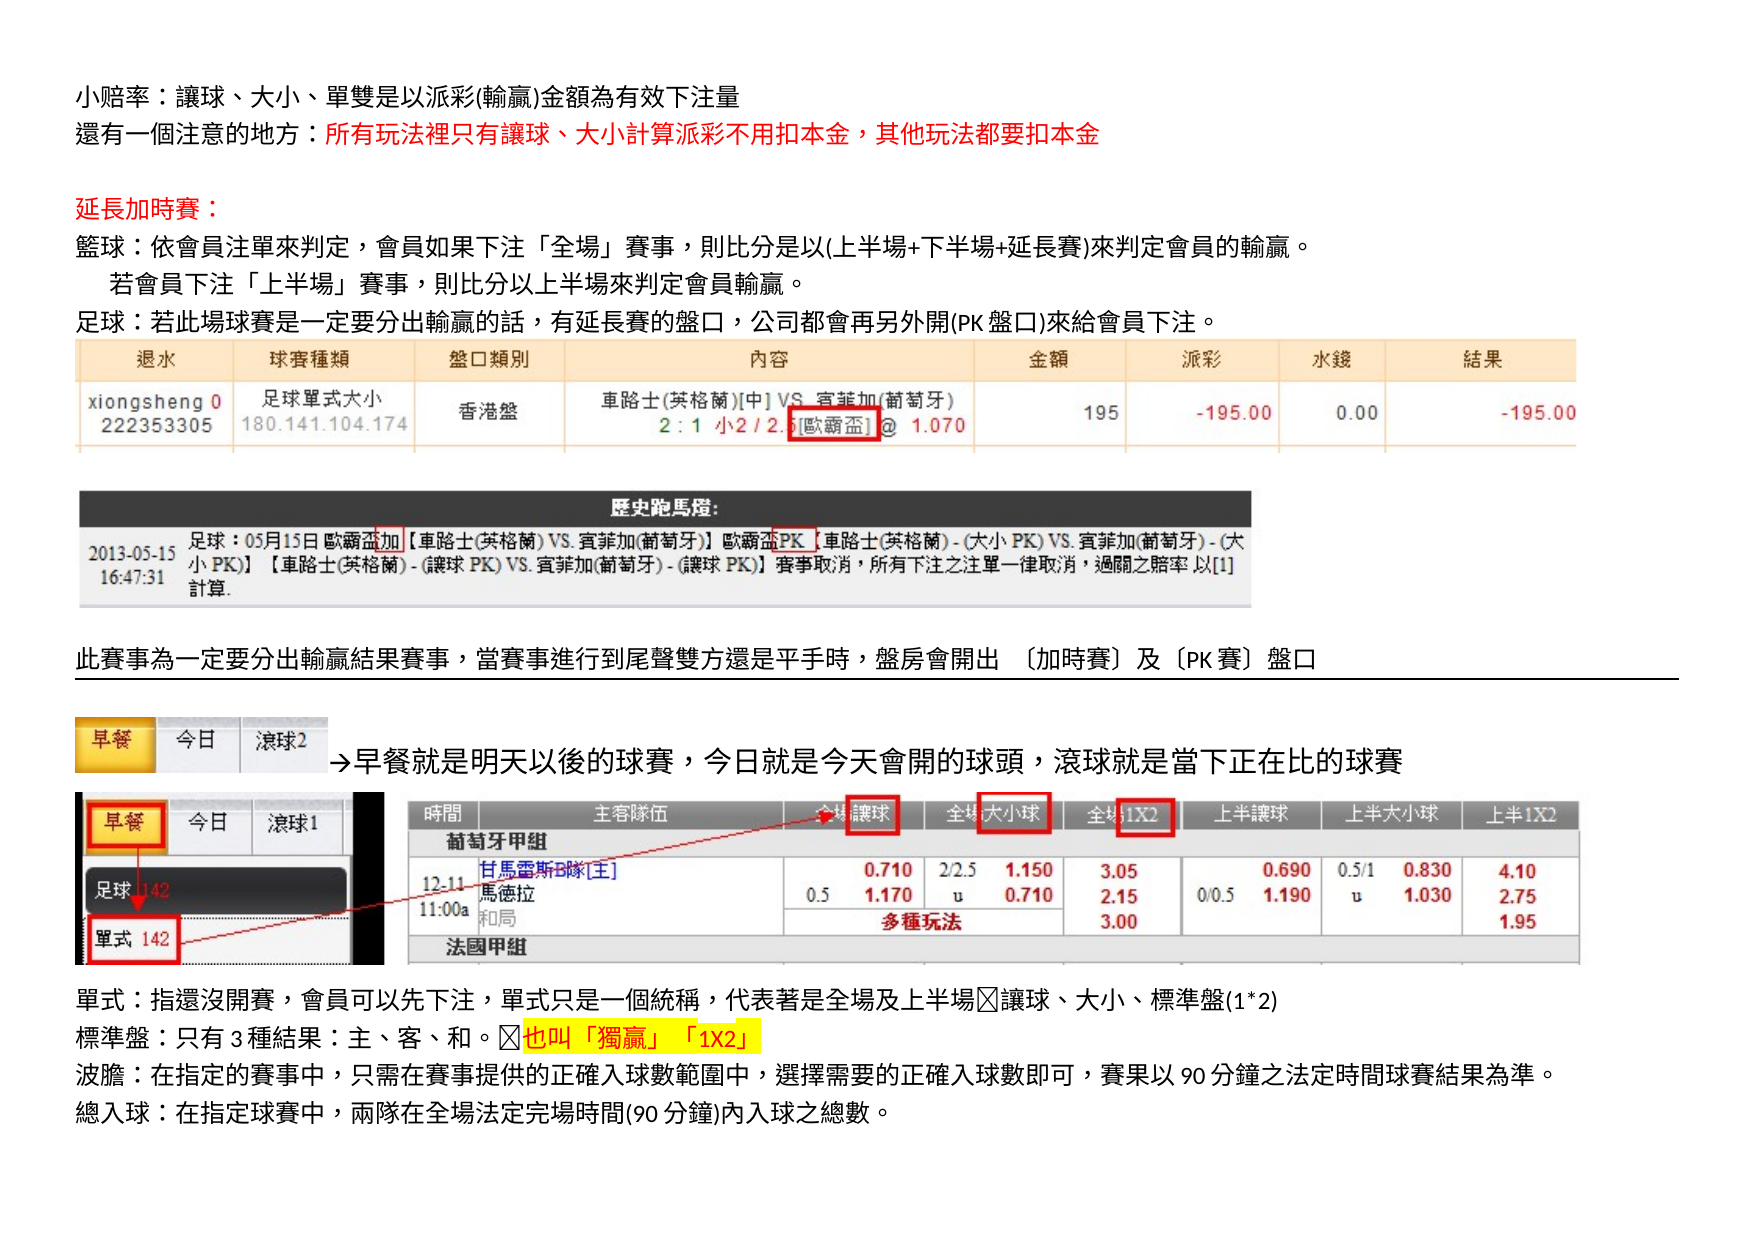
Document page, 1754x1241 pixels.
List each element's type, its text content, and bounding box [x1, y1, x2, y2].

text 還有一個注意的地方：所有玩法裡只有讓球、大小計算派彩不用扣本金，其他玩法都要扣本金 [75, 114, 1679, 151]
picture [75, 717, 329, 773]
text 標準盤：只有3種結果：主、客、和。也叫「獨贏」「1X2」 [75, 1017, 1679, 1055]
picture [75, 488, 1261, 608]
text 波膽：在指定的賽事中，只需在賽事提供的正確入球數範圍中，選擇需要的正確入球數即可，賽果以90分鐘之法定時間球賽結果為準。 [75, 1055, 1679, 1092]
text 總入球：在指定球賽中，兩隊在全場法定完場時間(90分鐘)內入球之總數。 [75, 1092, 1679, 1130]
text 此賽事為一定要分出輸贏結果賽事，當賽事進行到尾聲雙方還是平手時，盤房會開出 〔加時賽〕及〔PK賽〕盤口 [75, 639, 1679, 678]
text 延長加時賽： [75, 189, 1679, 226]
text 單式：指還沒開賽，會員可以先下注，單式只是一個統稱，代表著是全場及上半場讓球、大小、標準盤(1*2) [75, 980, 1679, 1017]
picture [75, 338, 1577, 453]
text 小赔率：讓球、大小、單雙是以派彩(輸贏)金額為有效下注量 [75, 76, 1679, 114]
text 若會員下注「上半場」賽事，則比分以上半場來判定會員輸贏。 [75, 264, 1679, 301]
text 籃球：依會員注單來判定，會員如果下注「全場」賽事，則比分是以(上半場+下半場+延長賽)來判定會員的輸贏。 [75, 226, 1679, 264]
picture [75, 792, 1593, 965]
text 早餐就是明天以後的球賽，今日就是今天會開的球頭，滾球就是當下正在比的球賽 [75, 717, 1679, 792]
